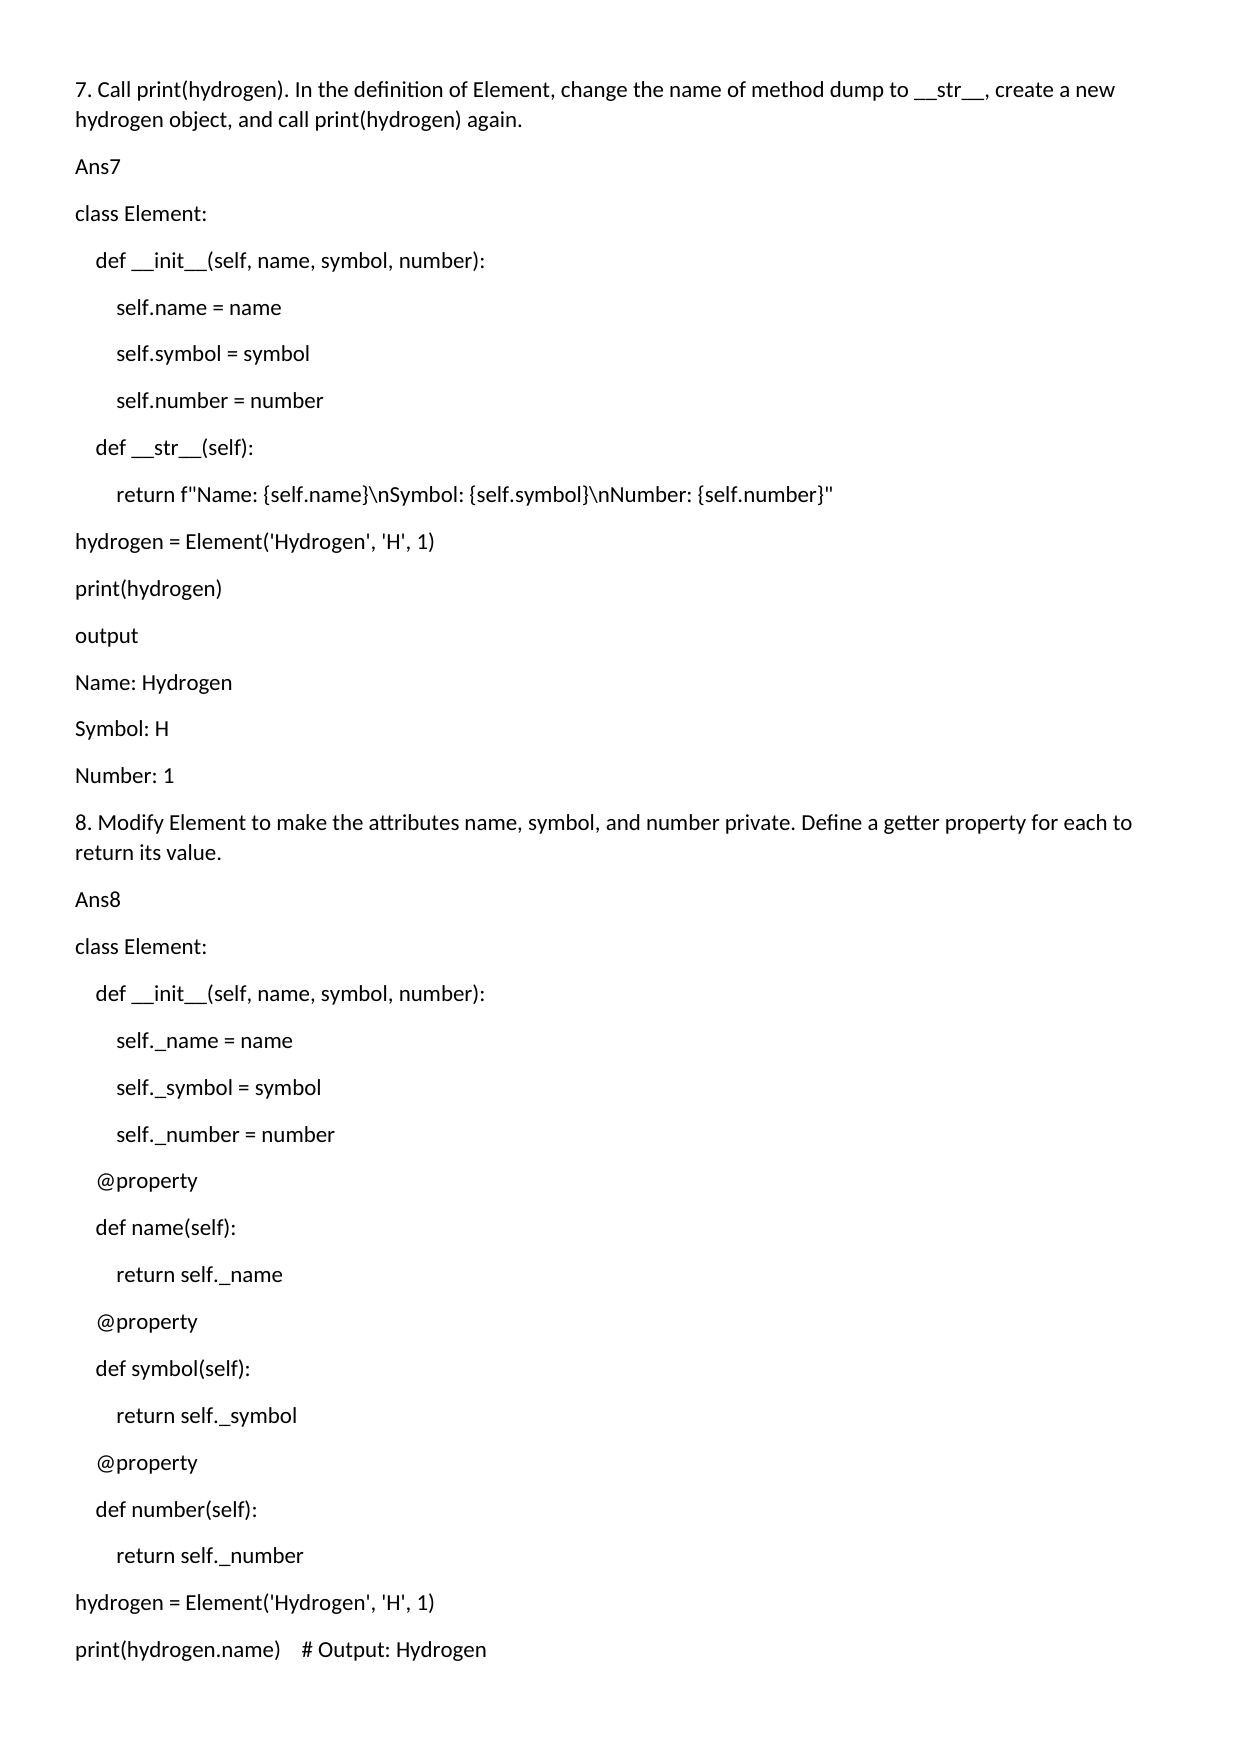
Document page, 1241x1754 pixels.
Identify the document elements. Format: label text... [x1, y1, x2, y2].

text def __init__(self, name, symbol, number): [75, 979, 1165, 1007]
text return self._name [75, 1260, 1165, 1288]
text class Element: [75, 199, 1165, 227]
text def __init__(self, name, symbol, number): [75, 246, 1165, 274]
text self.number = number [75, 386, 1165, 414]
text return self._symbol [75, 1401, 1165, 1429]
text def number(self): [75, 1495, 1165, 1523]
text def name(self): [75, 1213, 1165, 1242]
text return f"Name: {self.name}\nSymbol: {self.symbol}\nNumber: {self.number}" [75, 480, 1165, 508]
text print(hydrogen) [75, 574, 1165, 602]
text class Element: [75, 932, 1165, 960]
text hydrogen = Element('Hydrogen', 'H', 1) [75, 1588, 1165, 1617]
text self._name = name [75, 1026, 1165, 1054]
text Symbol: H [75, 714, 1165, 743]
text def symbol(self): [75, 1354, 1165, 1382]
text hydrogen = Element('Hydrogen', 'H', 1) [75, 527, 1165, 555]
text @property [75, 1167, 1165, 1195]
text @property [75, 1448, 1165, 1476]
text 8. Modify Element to make the attributes name, symbol, and number private. Define a getter property for each to return its value. [75, 808, 1165, 867]
text Number: 1 [75, 761, 1165, 789]
text print(hydrogen.name) # Output: Hydrogen [75, 1635, 1165, 1663]
text Ans8 [75, 885, 1165, 913]
text self.symbol = symbol [75, 339, 1165, 368]
text 7. Call print(hydrogen). In the definition of Element, change the name of method dump to __str__, create a new hydrogen object, and call print(hydrogen) again. [75, 75, 1165, 133]
text Name: Hydrogen [75, 668, 1165, 696]
text self._symbol = symbol [75, 1073, 1165, 1101]
text self.name = name [75, 293, 1165, 321]
text output [75, 621, 1165, 649]
text self._number = number [75, 1120, 1165, 1148]
text @property [75, 1307, 1165, 1335]
text return self._number [75, 1542, 1165, 1570]
text def __str__(self): [75, 433, 1165, 461]
text Ans7 [75, 152, 1165, 180]
